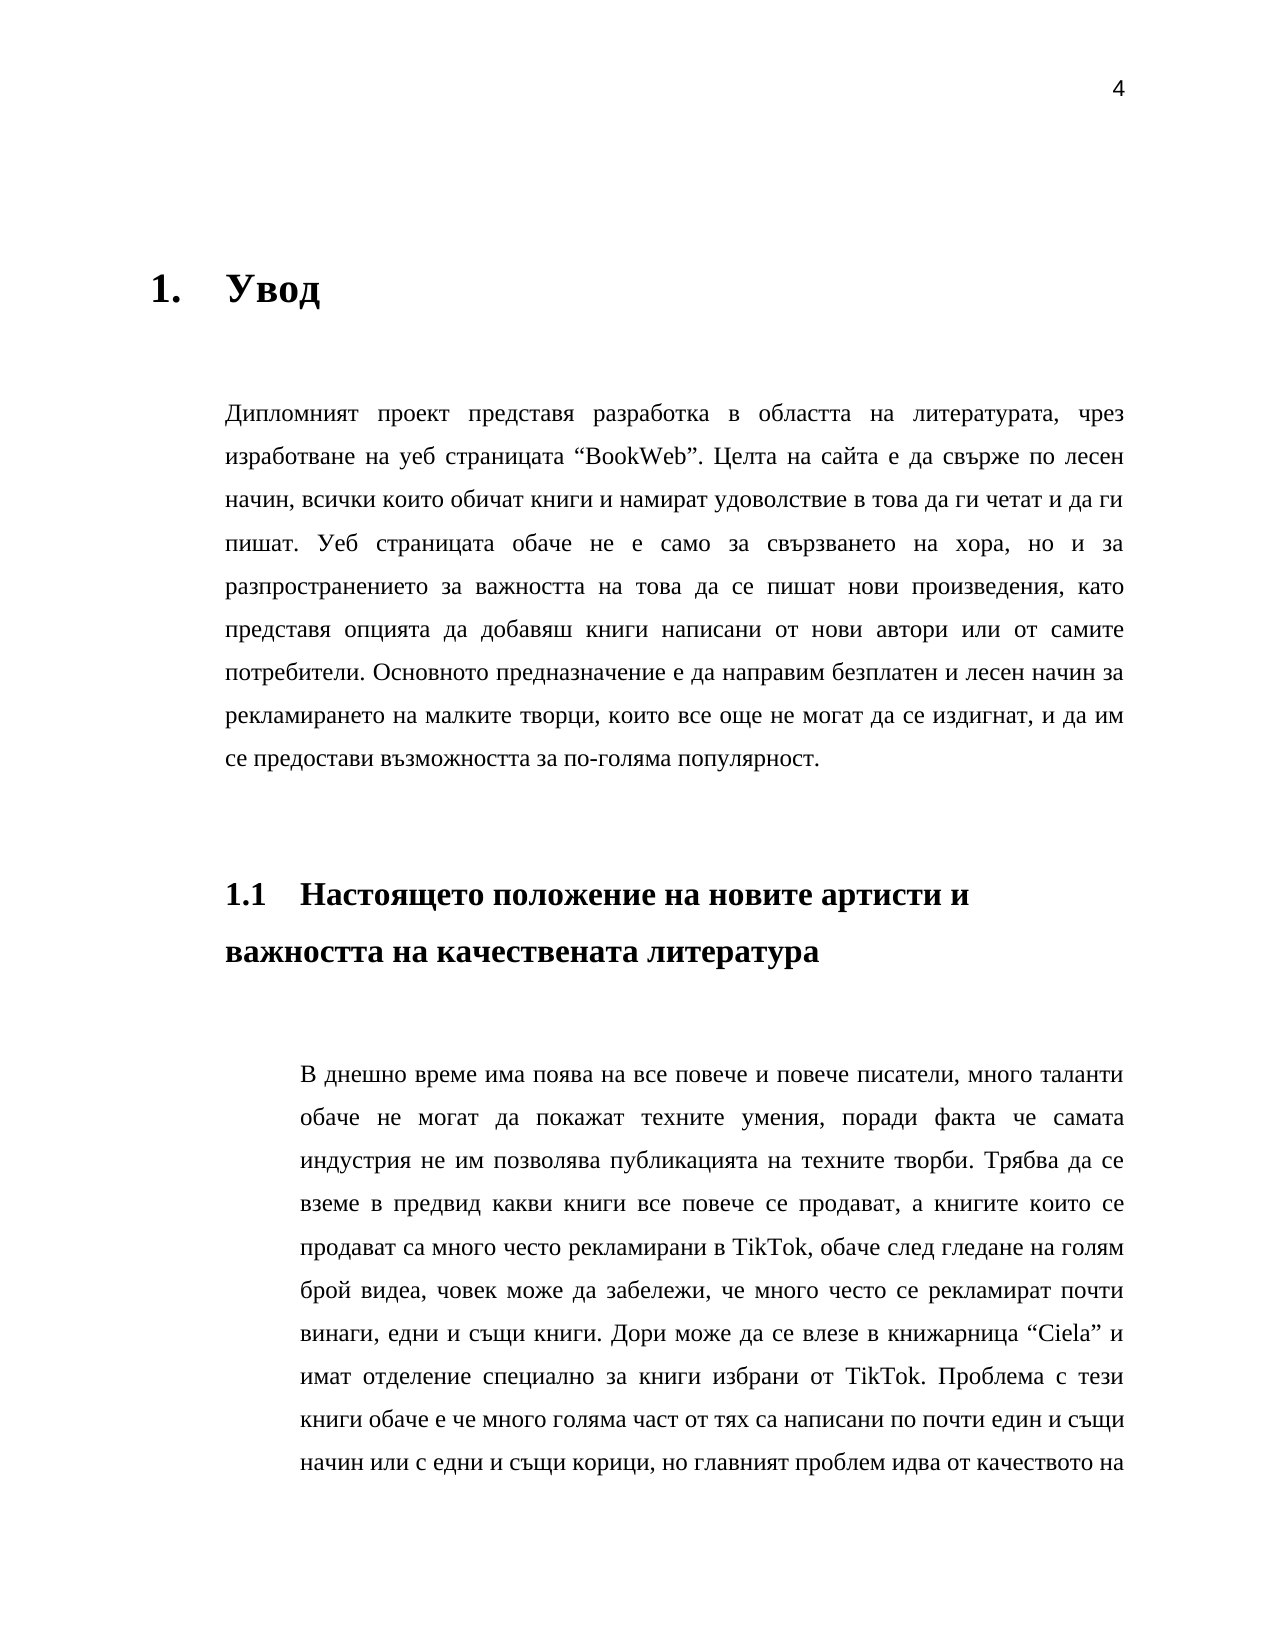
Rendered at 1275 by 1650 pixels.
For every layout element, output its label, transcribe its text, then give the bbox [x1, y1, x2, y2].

subtitle 1.1 Настоящето положение на новите артисти и важността на качествената литература [225, 874, 1125, 970]
subtitle 1. Увод [150, 263, 1125, 311]
text Дипломният проект представя разработка в областта на литературата, чрез изработване на уеб страницата “BookWeb”. Целта на сайта е да свърже по лесен начин, всички които обичат книги и намират удоволствие в това да ги четат и да ги пишат. Уеб страницата обаче не е само за свързването на хора, но и за разпространението за важността на това да се пишат нови произведения, като представя опцията да добавяш книги написани от нови автори или от самите потребители. Основното предназначение е да направим безплатен и лесен начин за рекламирането на малките творци, които все още не могат да се издигнат, и да им се предостави възможността за по-голяма популярност. [225, 398, 1125, 772]
text В днешно време има поява на все повече и повече писатели, много таланти обаче не могат да покажат техните умения, поради факта че самата индустрия не им позволява публикацията на техните творби. Трябва да се вземе в предвид какви книги все повече се продават, а книгите които се продават са много често рекламирани в TikTok, обаче след гледане на голям брой видеа, човек може да забележи, че много често се рекламират почти винаги, едни и същи книги. Дори може да се влезе в книжарница “Ciela” и имат отделение специално за книги избрани от TikTok. Проблема с тези книги обаче е че много голяма част от тях са написани по почти един и същи начин или с едни и същи корици, но главният проблем идва от качеството на [300, 1059, 1125, 1476]
